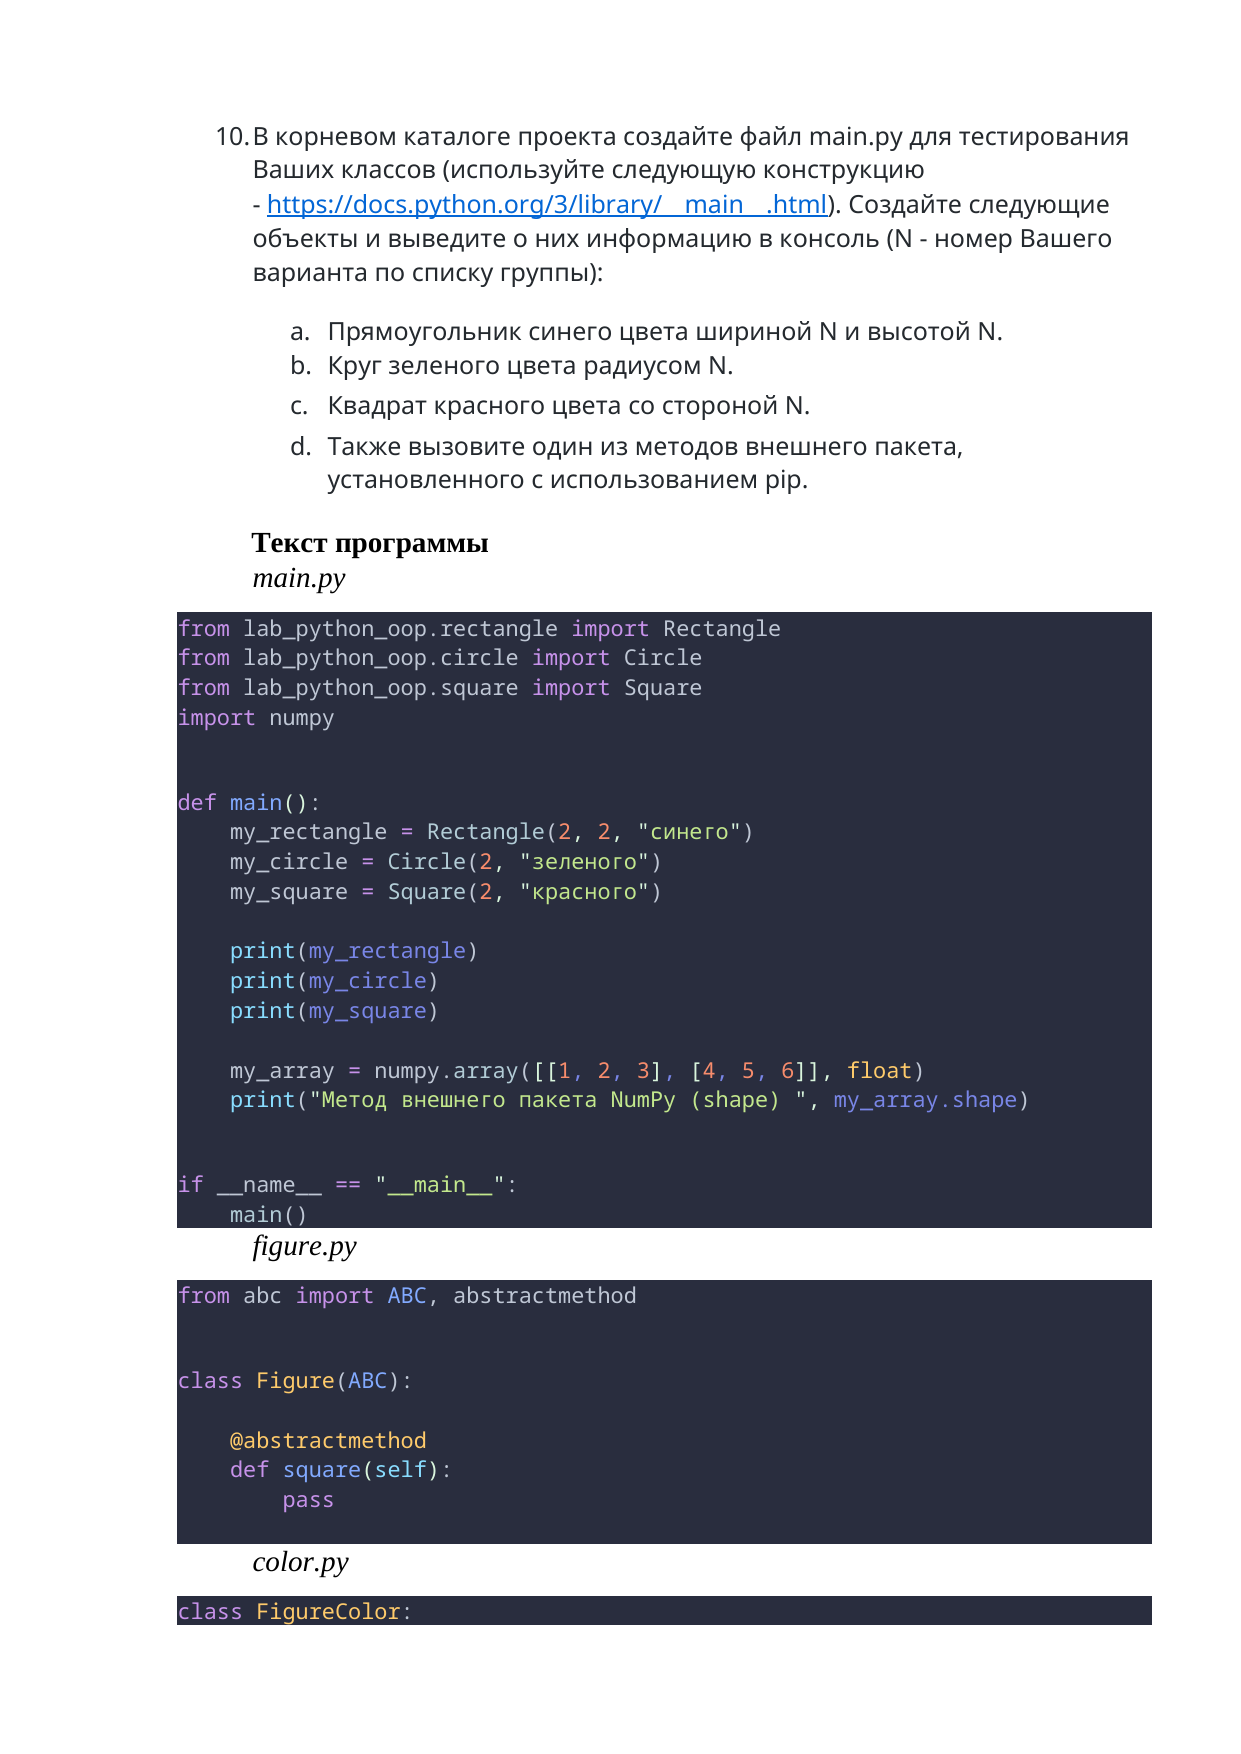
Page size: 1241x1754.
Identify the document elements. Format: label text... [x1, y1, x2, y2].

text from lab_python_oop.rectangle import Rectangle [177, 612, 1152, 642]
text print(my_square) [177, 995, 1152, 1025]
list Прямоугольник синего цвета шириной N и высотой N. [290, 313, 1152, 347]
text my_circle = Circle(2, "зеленого") [177, 846, 1152, 876]
text class FigureColor: [177, 1596, 1152, 1625]
list main.py [252, 561, 1152, 594]
text import numpy [177, 702, 1152, 732]
text @abstractmethod [177, 1424, 1152, 1454]
text my_array = numpy.array([[1, 2, 3], [4, 5, 6]], float) [177, 1054, 1152, 1084]
list Круг зеленого цвета радиусом N. [290, 347, 1152, 382]
list В корневом каталоге проекта создайте файл main.py для тестирования Ваших классов (используйте следующую конструкцию - https://docs.python.org/3/library/__main__.html). Создайте следующие объекты и выведите о них информацию в консоль (N - номер Вашего варианта по списку группы): [215, 118, 1152, 288]
text print(my_circle) [177, 965, 1152, 995]
text from abc import ABC, abstractmethod [177, 1280, 1152, 1310]
text pass [177, 1484, 1152, 1514]
text from lab_python_oop.circle import Circle [177, 642, 1152, 672]
text def main(): [177, 786, 1152, 816]
list Квадрат красного цвета со стороной N. [290, 388, 1152, 422]
text print("Метод внешнего пакета NumPy (shape) ", my_array.shape) [177, 1084, 1152, 1114]
text def square(self): [177, 1454, 1152, 1484]
list figure.py [252, 1228, 1152, 1262]
text from lab_python_oop.square import Square [177, 672, 1152, 702]
text main() [177, 1199, 1152, 1228]
list Текст программы [251, 525, 1152, 559]
text my_rectangle = Rectangle(2, 2, "синего") [177, 816, 1152, 846]
list color.py [252, 1544, 1152, 1577]
text print(my_rectangle) [177, 935, 1152, 965]
text class Figure(ABC): [177, 1365, 1152, 1395]
text my_square = Square(2, "красного") [177, 876, 1152, 906]
text if __name__ == "__main__": [177, 1169, 1152, 1199]
list Также вызовите один из методов внешнего пакета, установленного с использованием pip. [290, 428, 1152, 496]
